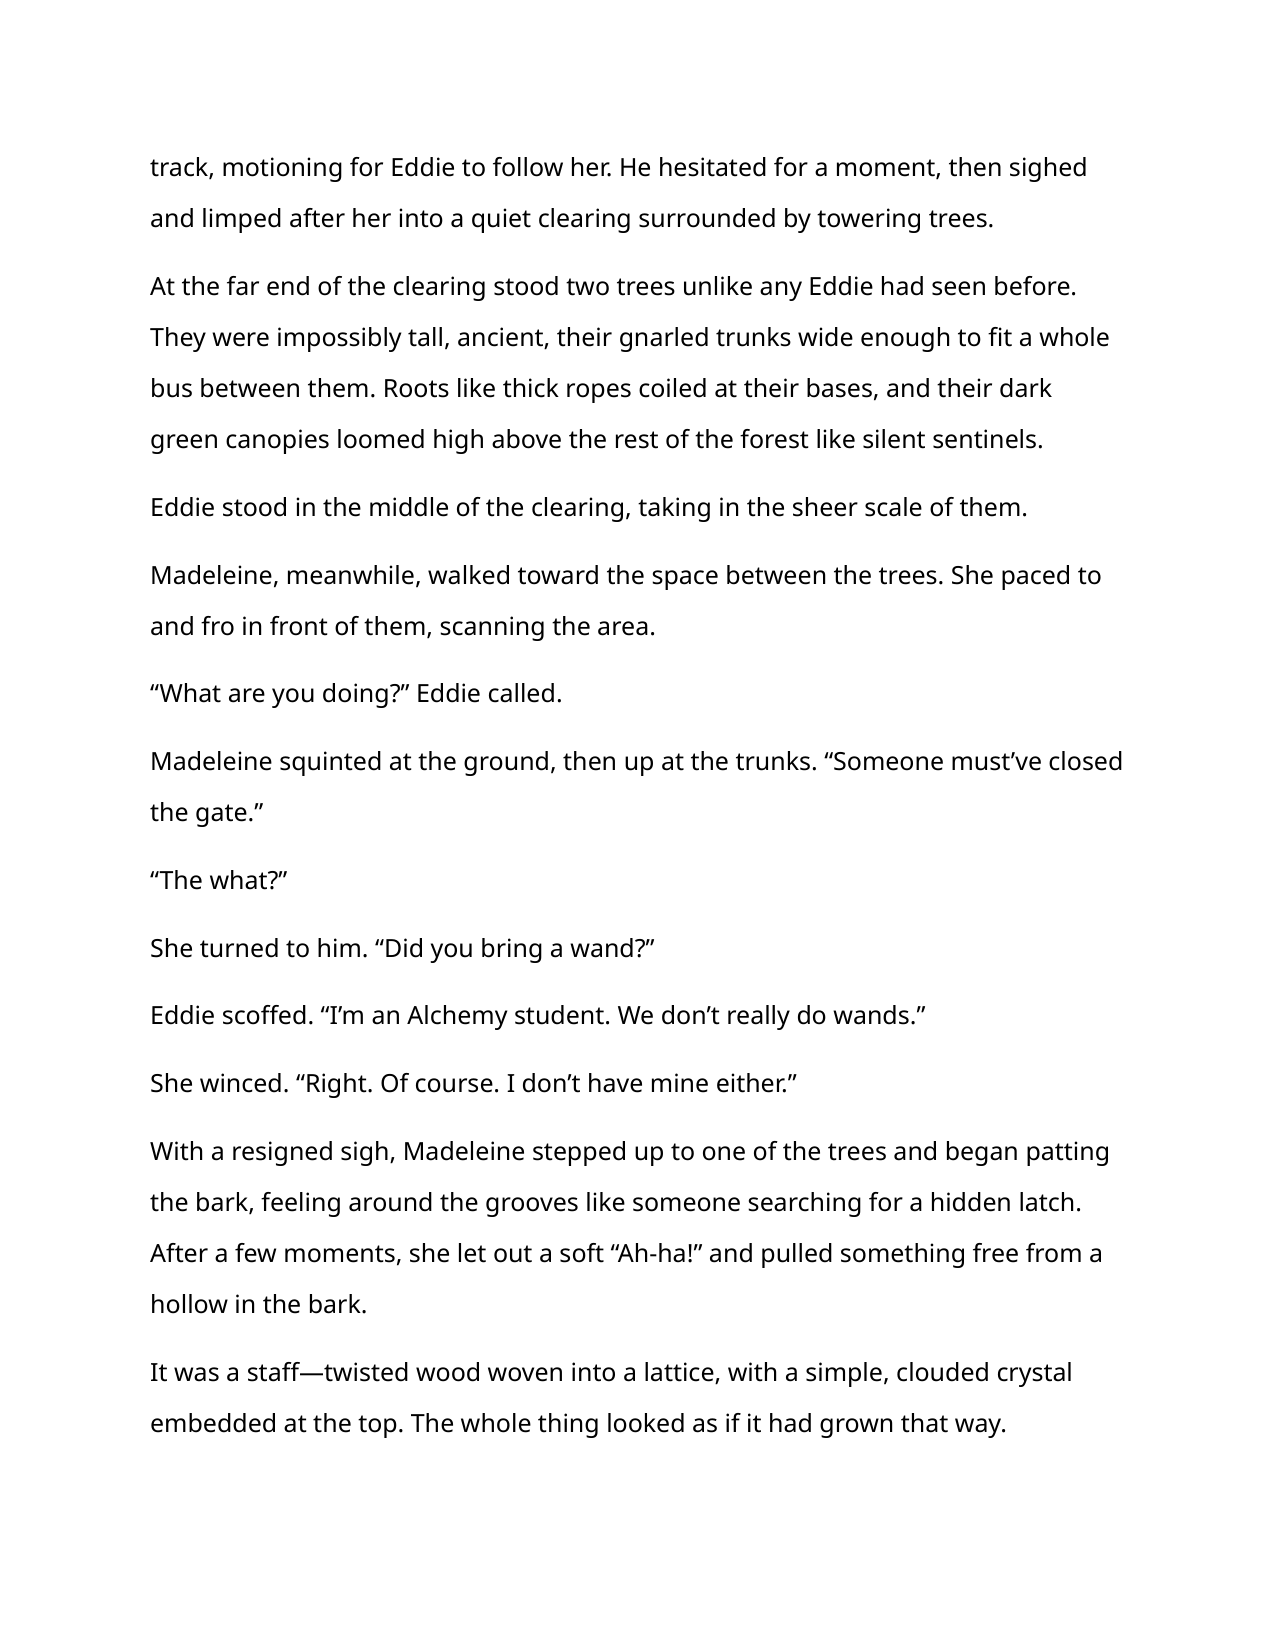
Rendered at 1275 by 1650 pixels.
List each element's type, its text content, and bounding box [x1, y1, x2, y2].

text “What are you doing?” Eddie called. [150, 676, 1125, 710]
text She winced. “Right. Of course. I don’t have mine either.” [150, 1066, 1125, 1100]
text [150, 150, 1125, 235]
text Eddie stood in the middle of the clearing, taking in the sheer scale of them. [150, 489, 1125, 524]
text At the far end of the clearing stood two trees unlike any Eddie had seen before. They were impossibly tall, ancient, their gnarled trunks wide enough to fit a whole bus between them. Roots like thick ropes coiled at their bases, and their dark green canopies loomed high above the rest of the forest like silent sentinels. [150, 269, 1125, 456]
text Madeleine, meanwhile, walked toward the space between the trees. She paced to and fro in front of them, scanning the area. [150, 557, 1125, 642]
text She turned to him. “Did you bring a wand?” [150, 930, 1125, 964]
text “The what?” [150, 862, 1125, 897]
text It was a staff—twisted wood woven into a lattice, with a simple, clouded crystal embedded at the top. The whole thing looked as if it had grown that way. [150, 1354, 1125, 1439]
text Madeleine squinted at the ground, then up at the trunks. “Someone must’ve closed the gate.” [150, 744, 1125, 829]
text With a resigned sigh, Madeleine stepped up to one of the trees and began patting the bark, feeling around the grooves like someone searching for a hidden latch. After a few moments, she let out a soft “Ah-ha!” and pulled something free from a hollow in the bark. [150, 1133, 1125, 1321]
text Eddie scoffed. “I’m an Alchemy student. We don’t really do wands.” [150, 998, 1125, 1032]
